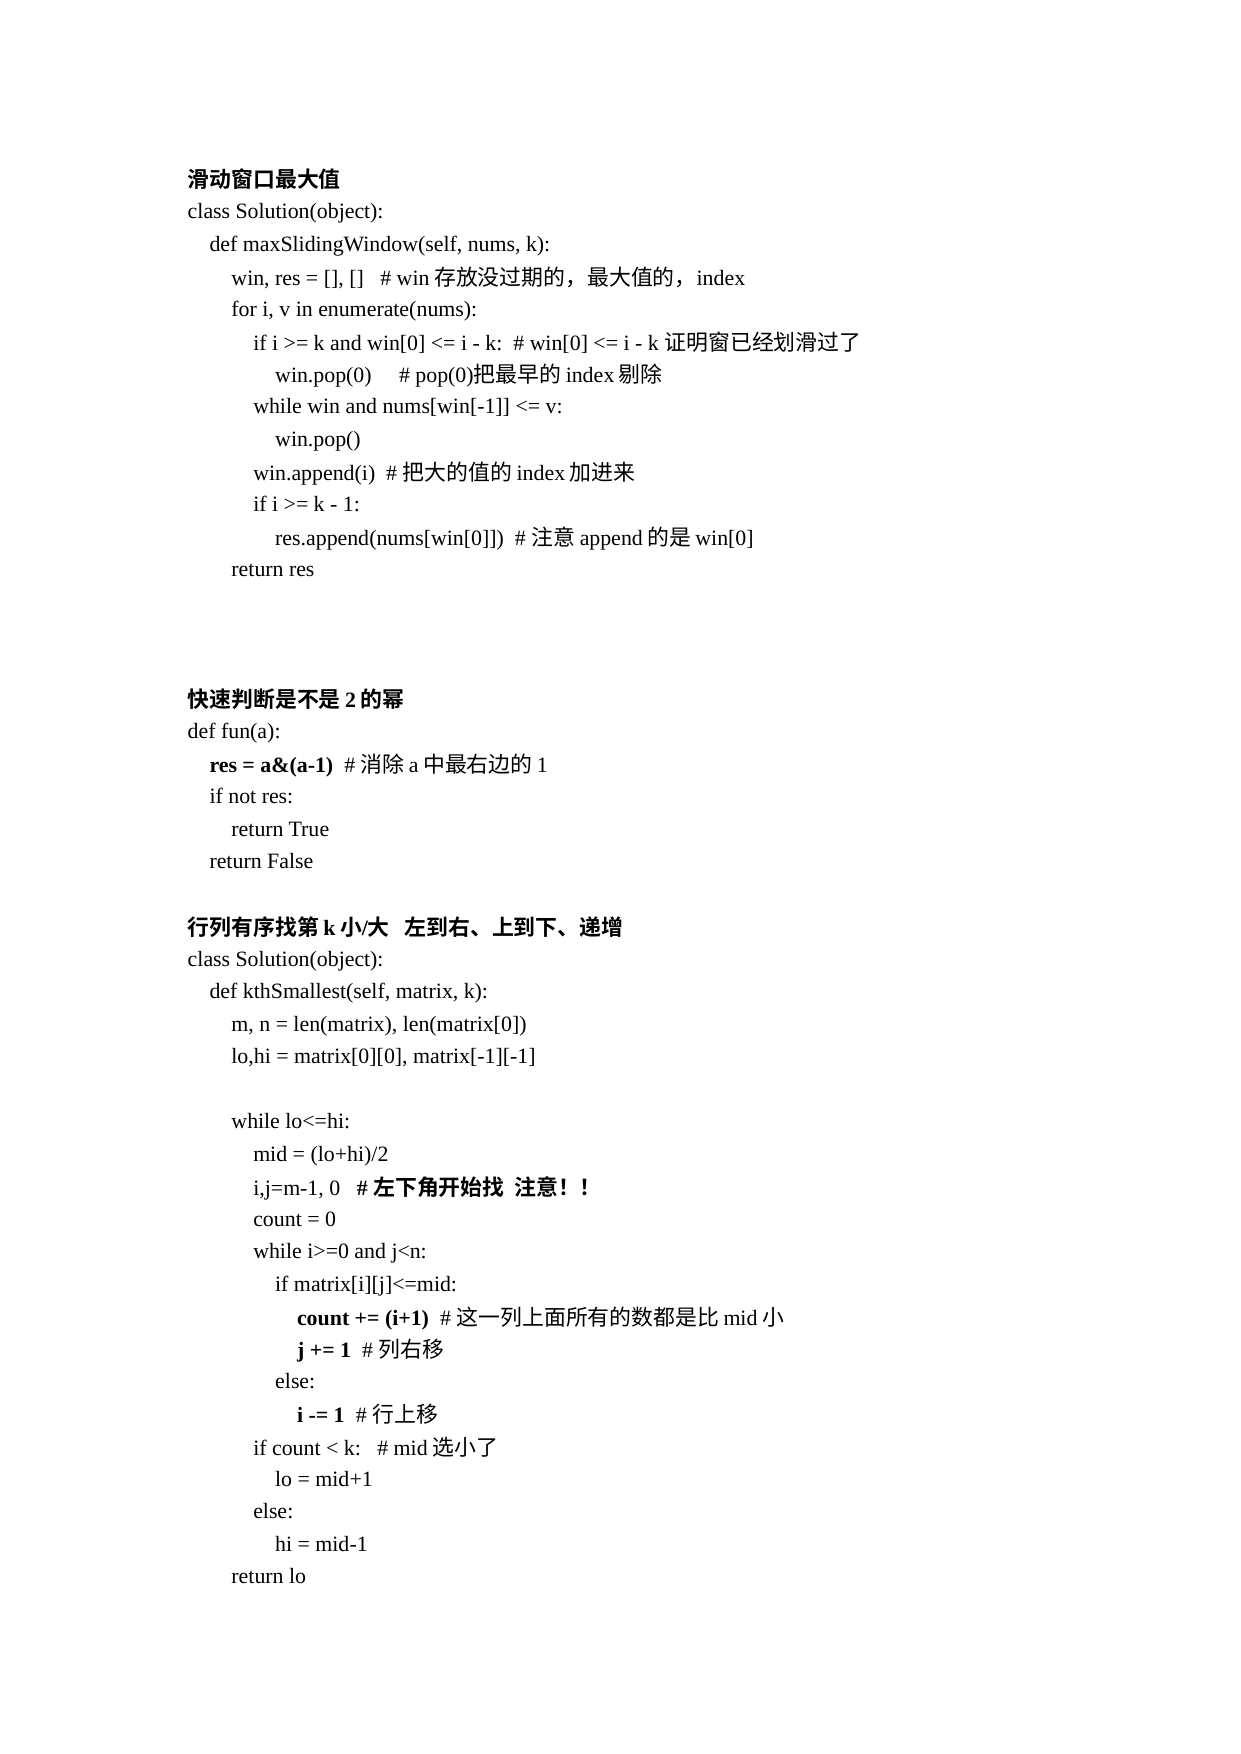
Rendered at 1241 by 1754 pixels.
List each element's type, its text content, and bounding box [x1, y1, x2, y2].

text return False [187, 844, 1053, 877]
text def kthSmallest(self, matrix, k): [187, 974, 1053, 1007]
text win, res = [], [] # win存放没过期的，最大值的，index [187, 259, 1053, 292]
text if matrix[i][j]<=mid: [187, 1267, 1053, 1299]
text def fun(a): [187, 714, 1053, 747]
text win.pop() [187, 422, 1053, 454]
text i -= 1 # 行上移 [187, 1397, 1053, 1429]
text count += (i+1) # 这一列上面所有的数都是比mid小 [187, 1299, 1053, 1332]
text while i>=0 and j<n: [187, 1234, 1053, 1267]
text for i, v in enumerate(nums): [187, 292, 1053, 324]
text hi = mid-1 [187, 1527, 1053, 1559]
text return res [187, 552, 1053, 584]
text if not res: [187, 779, 1053, 812]
text class Solution(object): [187, 942, 1053, 974]
text if count < k: # mid选小了 [187, 1429, 1053, 1462]
text win.append(i) # 把大的值的index加进来 [187, 454, 1053, 487]
text while win and nums[win[-1]] <= v: [187, 389, 1053, 422]
text j += 1 # 列右移 [187, 1332, 1053, 1364]
text while lo<=hi: [187, 1104, 1053, 1137]
text return True [187, 812, 1053, 844]
text def maxSlidingWindow(self, nums, k): [187, 227, 1053, 259]
text class Solution(object): [187, 194, 1053, 227]
text res = a&(a-1) # 消除a中最右边的1 [187, 747, 1053, 779]
text else: [187, 1494, 1053, 1527]
text i,j=m-1, 0 # 左下角开始找 注意！！ [187, 1169, 1053, 1202]
text 快速判断是不是2的幂 [187, 682, 1053, 714]
text res.append(nums[win[0]]) # 注意append的是win[0] [187, 519, 1053, 552]
text win.pop(0) # pop(0)把最早的index剔除 [187, 357, 1053, 389]
text else: [187, 1364, 1053, 1397]
text if i >= k and win[0] <= i - k: # win[0] <= i - k 证明窗已经划滑过了 [187, 324, 1053, 357]
text lo,hi = matrix[0][0], matrix[-1][-1] [187, 1039, 1053, 1072]
text return lo [187, 1559, 1053, 1592]
text 滑动窗口最大值 [187, 162, 1053, 194]
text if i >= k - 1: [187, 487, 1053, 519]
text lo = mid+1 [187, 1462, 1053, 1494]
text mid = (lo+hi)/2 [187, 1137, 1053, 1169]
text 行列有序找第k小/大 左到右、上到下、递增 [187, 909, 1053, 942]
text m, n = len(matrix), len(matrix[0]) [187, 1007, 1053, 1039]
text count = 0 [187, 1202, 1053, 1234]
